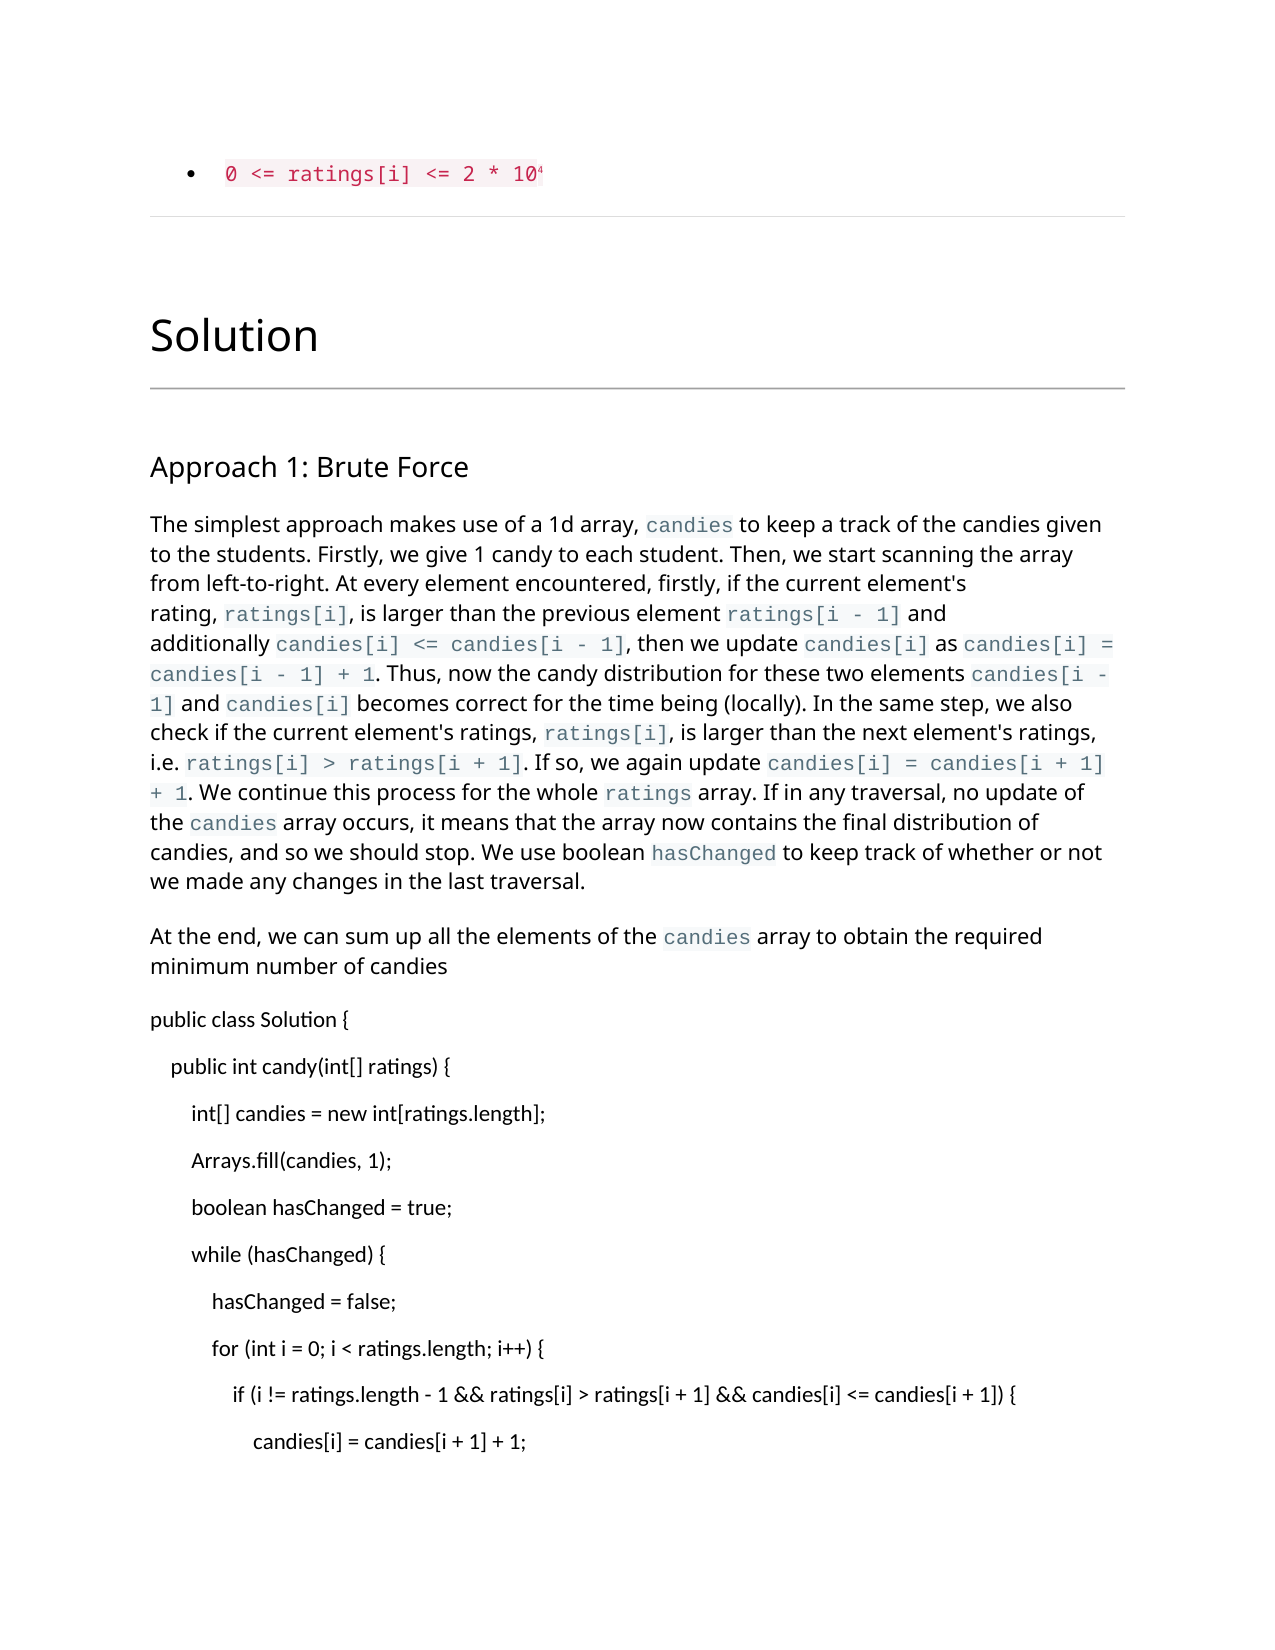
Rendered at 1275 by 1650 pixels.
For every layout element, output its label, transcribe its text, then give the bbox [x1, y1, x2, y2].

text int[] candies = new int[ratings.length]; [150, 1099, 1125, 1127]
text Arrays.fill(candies, 1); [150, 1146, 1125, 1174]
text public class Solution { [150, 1006, 1125, 1034]
text if (i != ratings.length - 1 && ratings[i] > ratings[i + 1] && candies[i] <= candies[i + 1]) { [150, 1381, 1125, 1409]
text hasChanged = false; [150, 1287, 1125, 1315]
text Approach 1: Brute Force [150, 447, 1125, 485]
subtitle Solution [150, 276, 1125, 364]
text candies[i] = candies[i + 1] + 1; [150, 1427, 1125, 1456]
text while (hasChanged) { [150, 1240, 1125, 1268]
text The simplest approach makes use of a 1d array, candies to keep a track of the candies given to the students. Firstly, we give 1 candy to each student. Then, we start scanning the array from left-to-right. At every element encountered, firstly, if the current element's rating, ratings[i], is larger than the previous element ratings[i - 1] and additionally candies[i] <= candies[i - 1], then we update candies[i] as candies[i] = candies[i - 1] + 1. Thus, now the candy distribution for these two elements candies[i - 1] and candies[i] becomes correct for the time being (locally). In the same step, we also check if the current element's ratings, ratings[i], is larger than the next element's ratings, i.e. ratings[i] > ratings[i + 1]. If so, we again update candies[i] = candies[i + 1] + 1. We continue this process for the whole ratings array. If in any traversal, no update of the candies array occurs, it means that the array now contains the final distribution of candies, and so we should stop. We use boolean hasChanged to keep track of whether or not we made any changes in the last traversal. [150, 509, 1125, 896]
list 0 <= ratings[i] <= 2 * 104 [187, 150, 1125, 187]
text boolean hasChanged = true; [150, 1193, 1125, 1221]
text public int candy(int[] ratings) { [150, 1052, 1125, 1081]
text At the end, we can sum up all the elements of the candies array to obtain the required minimum number of candies [150, 921, 1125, 981]
text for (int i = 0; i < ratings.length; i++) { [150, 1334, 1125, 1362]
